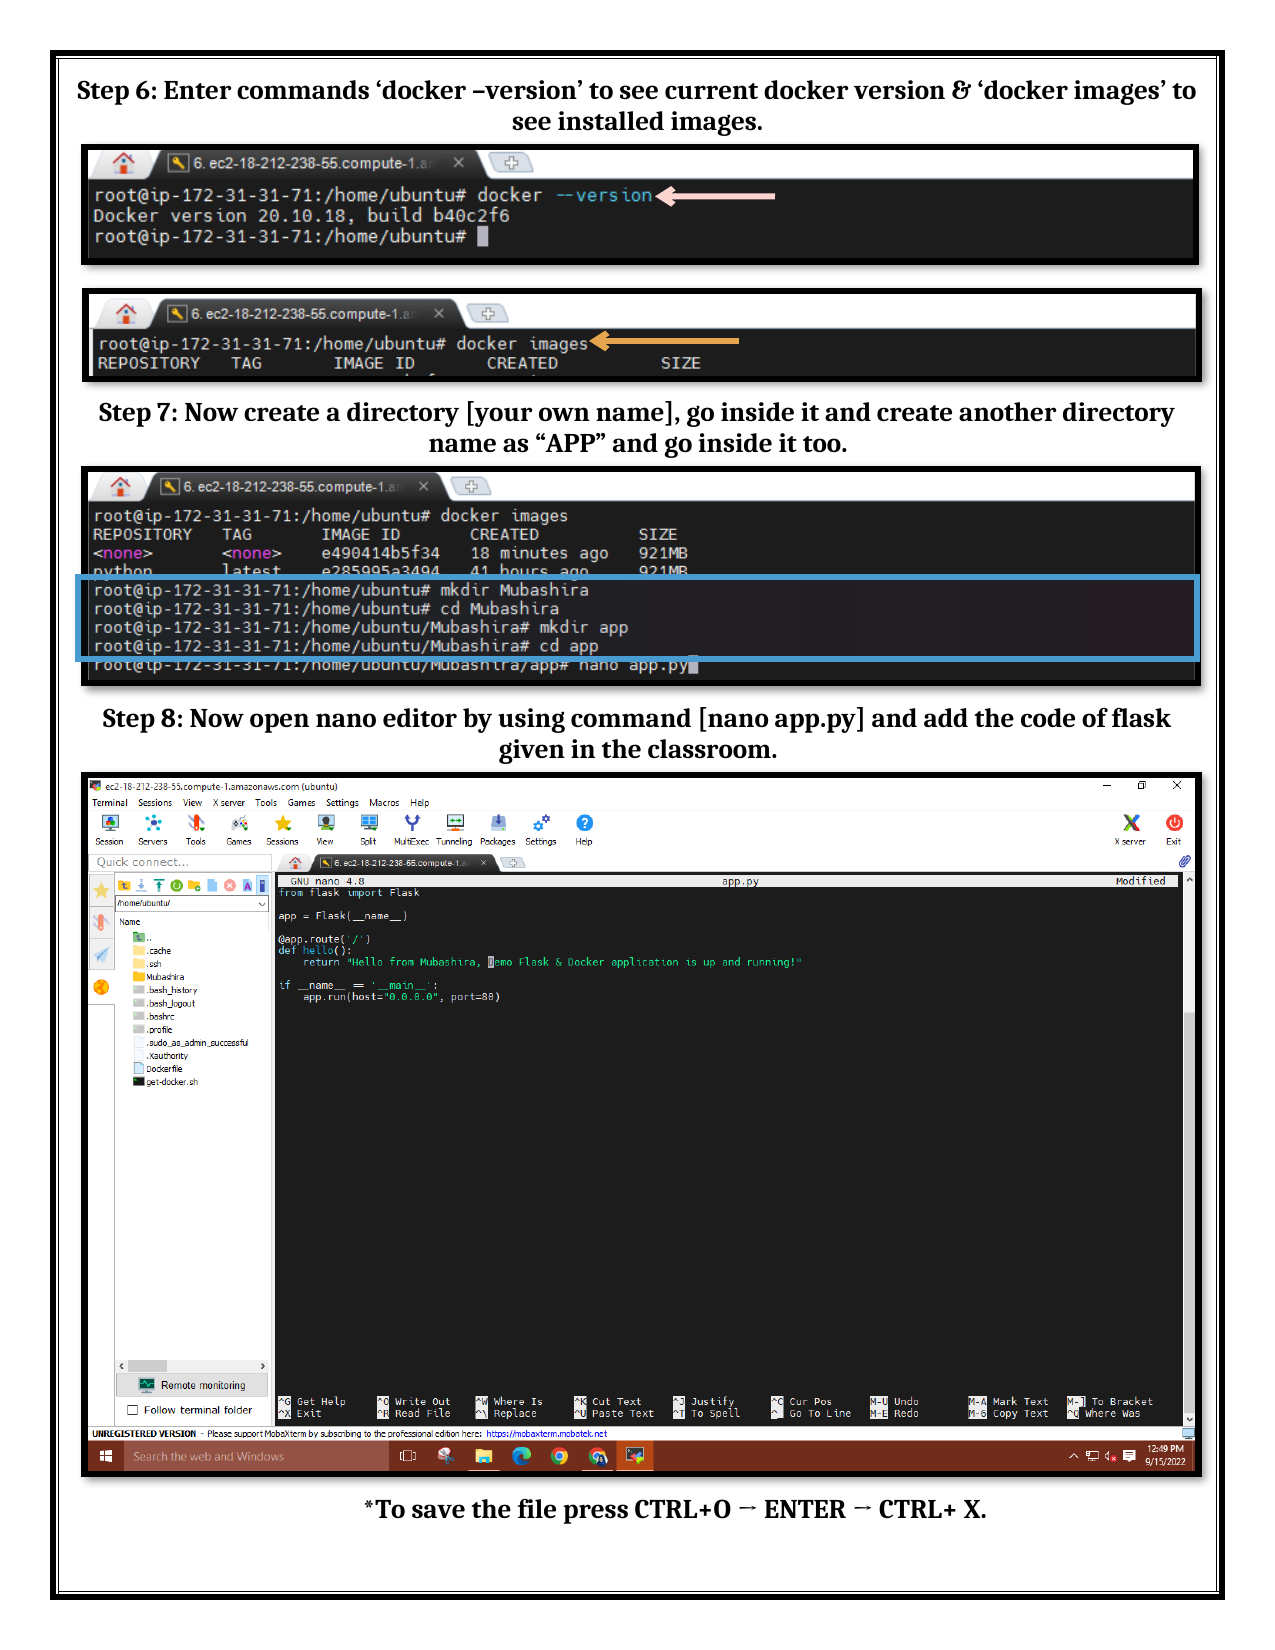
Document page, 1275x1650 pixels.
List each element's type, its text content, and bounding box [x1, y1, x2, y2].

picture [88, 778, 1195, 1471]
text Step 6: Enter commands ‘docker –version’ to see current docker version & ‘docker images’ to see installed images. [75, 75, 1200, 137]
text Step 7: Now create a directory [your own name], go inside it and create another directory name as “APP” and go inside it too. [75, 397, 1200, 459]
picture [88, 150, 1193, 258]
picture [88, 662, 1195, 680]
text Step 8: Now open nano editor by using command [nano app.py] and add the code of flask given in the classroom. [75, 703, 1200, 765]
text *To save the file press CTRL+O → ENTER → CTRL+ X. [150, 1494, 1200, 1525]
picture [89, 294, 1196, 376]
picture [88, 580, 1194, 656]
picture [88, 472, 1195, 574]
